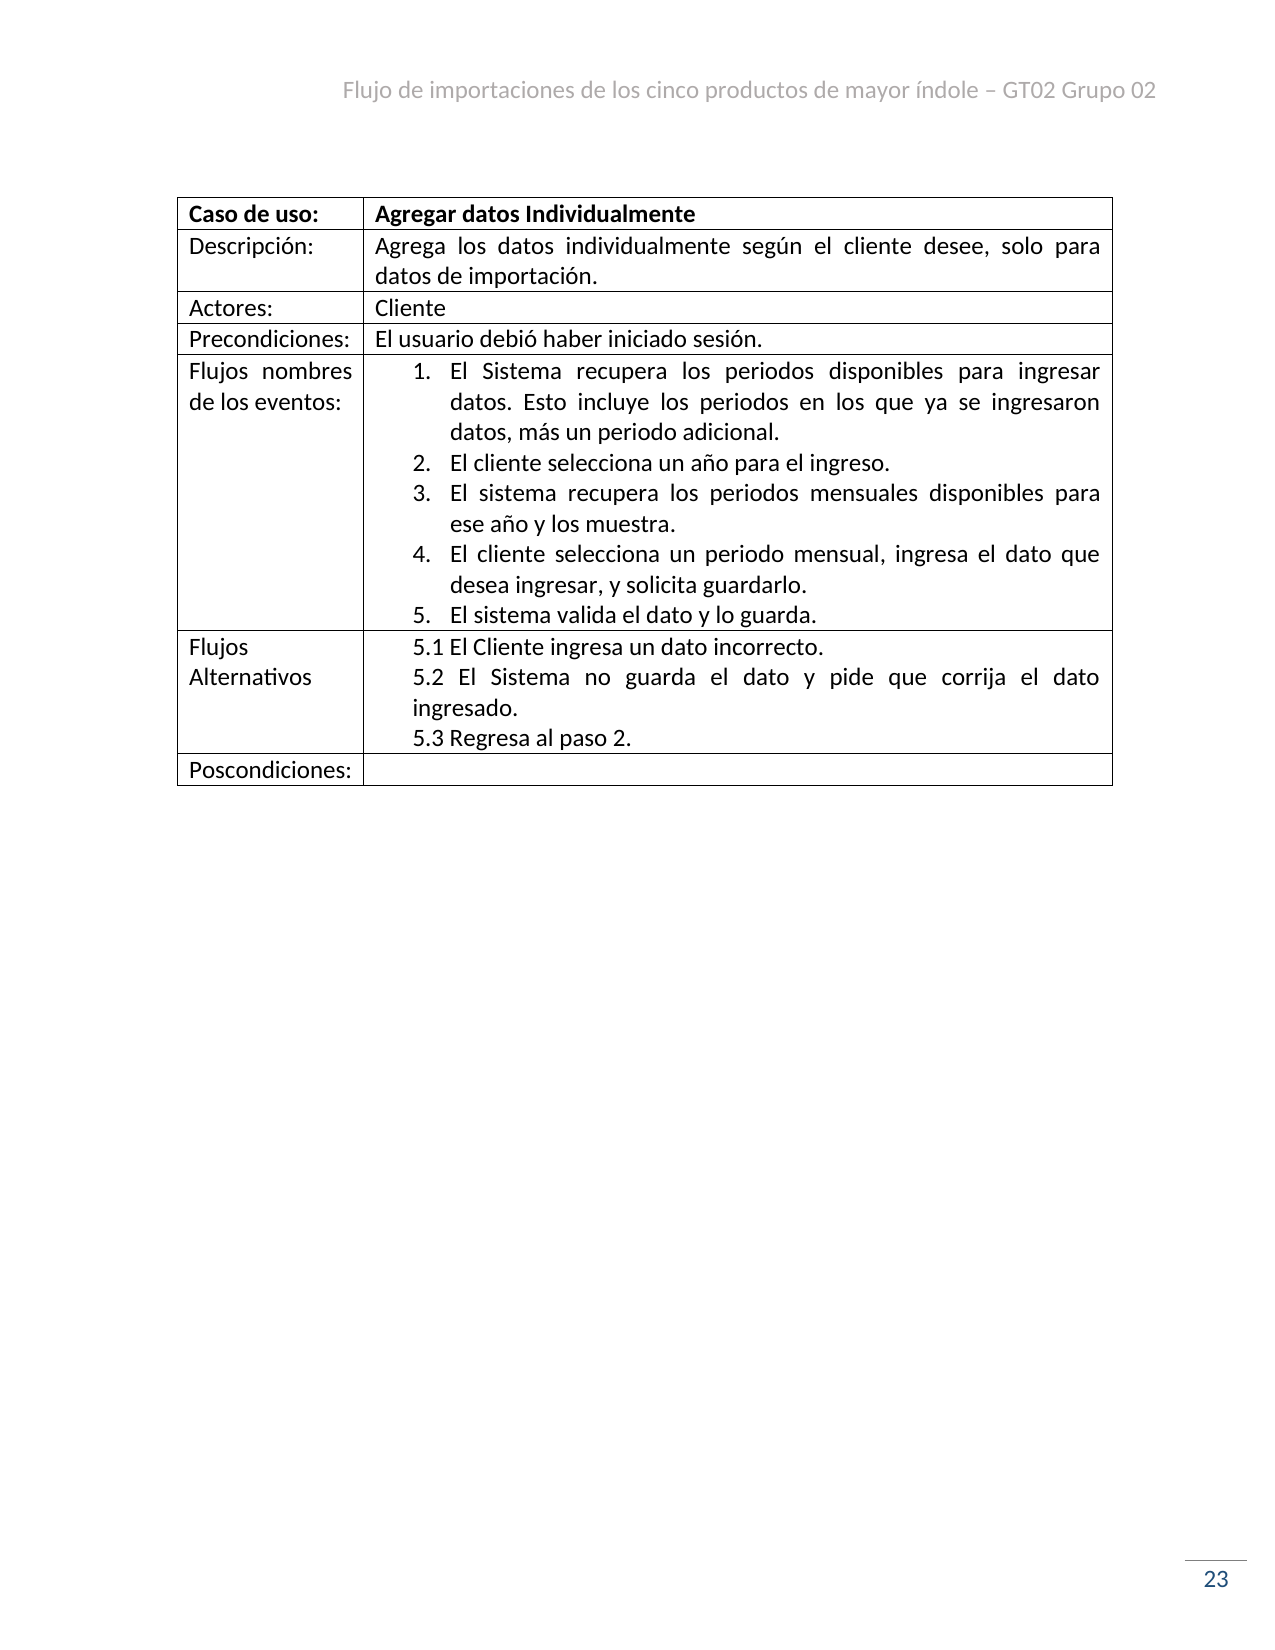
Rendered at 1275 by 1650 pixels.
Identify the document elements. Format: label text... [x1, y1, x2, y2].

table_cell Actores: [178, 292, 363, 322]
table_cell Flujos nombres de los eventos: [178, 355, 363, 630]
table_cell El usuario debió haber iniciado sesión. [364, 324, 1112, 354]
table_cell [364, 754, 1112, 784]
table_cell Precondiciones: [178, 324, 363, 354]
table_cell Descripción: [178, 230, 363, 291]
table_header Caso de uso: [178, 198, 363, 229]
table_cell Flujos Alternativos [178, 631, 363, 753]
table_cell Agrega los datos individualmente según el cliente desee, solo para datos de importación. [364, 230, 1112, 291]
table_cell Cliente [364, 292, 1112, 322]
table_cell Poscondiciones: [178, 754, 363, 784]
table_cell El Sistema recupera los periodos disponibles para ingresar datos. Esto incluye los periodos en los que ya se ingresaron datos, más un periodo adicional. El cliente selecciona un año para el ingreso. El sistema recupera los periodos mensuales disponibles para ese año y los muestra. El cliente selecciona un periodo mensual, ingresa el dato que desea ingresar, y solicita guardarlo. El sistema valida el dato y lo guarda. [364, 355, 1112, 630]
table_header Agregar datos Individualmente [364, 198, 1112, 229]
table_cell 5.1 El Cliente ingresa un dato incorrecto. 5.2 El Sistema no guarda el dato y pide que corrija el dato ingresado. 5.3 Regresa al paso 2. [364, 631, 1112, 753]
